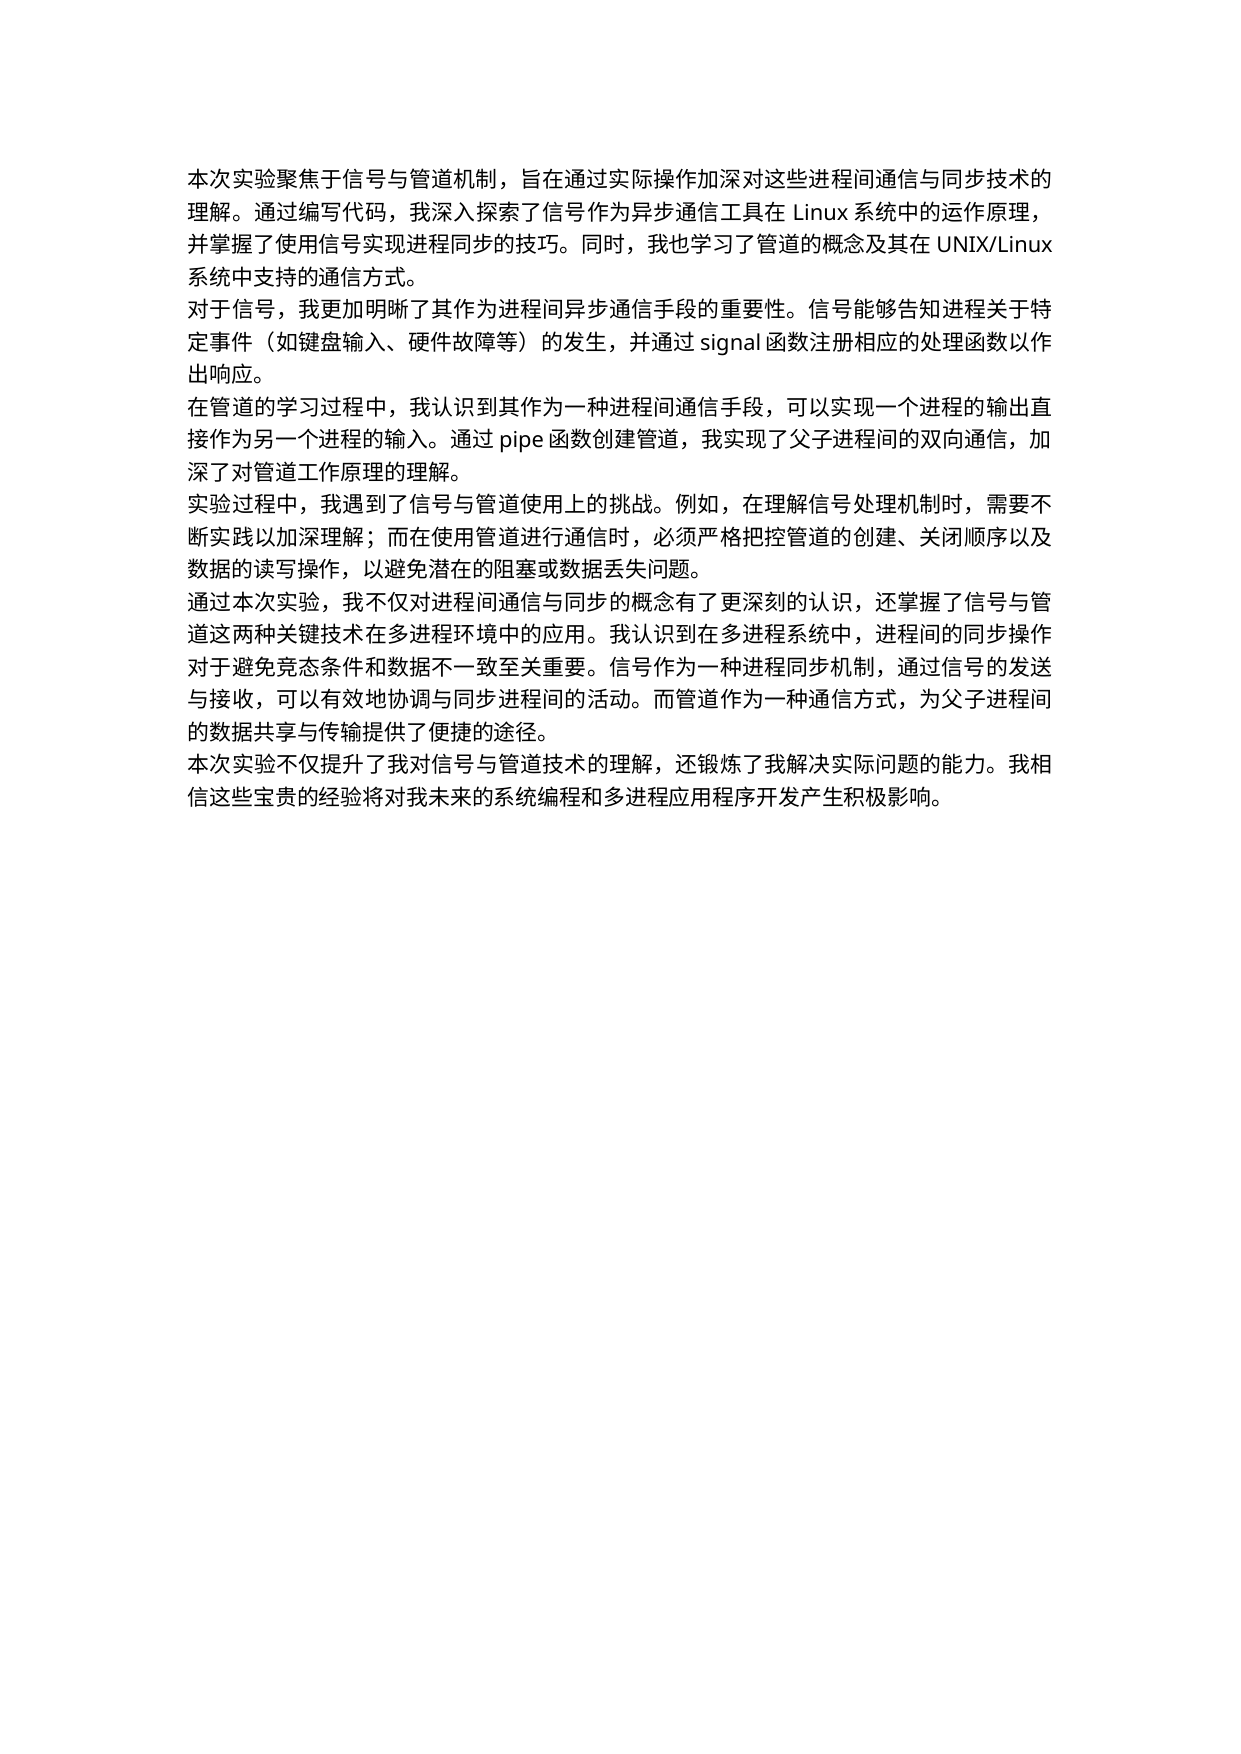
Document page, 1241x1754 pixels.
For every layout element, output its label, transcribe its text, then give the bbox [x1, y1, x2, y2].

text 本次实验聚焦于信号与管道机制，旨在通过实际操作加深对这些进程间通信与同步技术的理解。通过编写代码，我深入探索了信号作为异步通信工具在Linux系统中的运作原理，并掌握了使用信号实现进程同步的技巧。同时，我也学习了管道的概念及其在UNIX/Linux系统中支持的通信方式。 [187, 162, 1053, 292]
text 在管道的学习过程中，我认识到其作为一种进程间通信手段，可以实现一个进程的输出直接作为另一个进程的输入。通过pipe函数创建管道，我实现了父子进程间的双向通信，加深了对管道工作原理的理解。 [187, 389, 1053, 487]
text 通过本次实验，我不仅对进程间通信与同步的概念有了更深刻的认识，还掌握了信号与管道这两种关键技术在多进程环境中的应用。我认识到在多进程系统中，进程间的同步操作对于避免竞态条件和数据不一致至关重要。信号作为一种进程同步机制，通过信号的发送与接收，可以有效地协调与同步进程间的活动。而管道作为一种通信方式，为父子进程间的数据共享与传输提供了便捷的途径。 [187, 584, 1053, 747]
text 对于信号，我更加明晰了其作为进程间异步通信手段的重要性。信号能够告知进程关于特定事件（如键盘输入、硬件故障等）的发生，并通过signal函数注册相应的处理函数以作出响应。 [187, 292, 1053, 389]
text 本次实验不仅提升了我对信号与管道技术的理解，还锻炼了我解决实际问题的能力。我相信这些宝贵的经验将对我未来的系统编程和多进程应用程序开发产生积极影响。 [187, 747, 1053, 812]
text 实验过程中，我遇到了信号与管道使用上的挑战。例如，在理解信号处理机制时，需要不断实践以加深理解；而在使用管道进行通信时，必须严格把控管道的创建、关闭顺序以及数据的读写操作，以避免潜在的阻塞或数据丢失问题。 [187, 487, 1053, 584]
